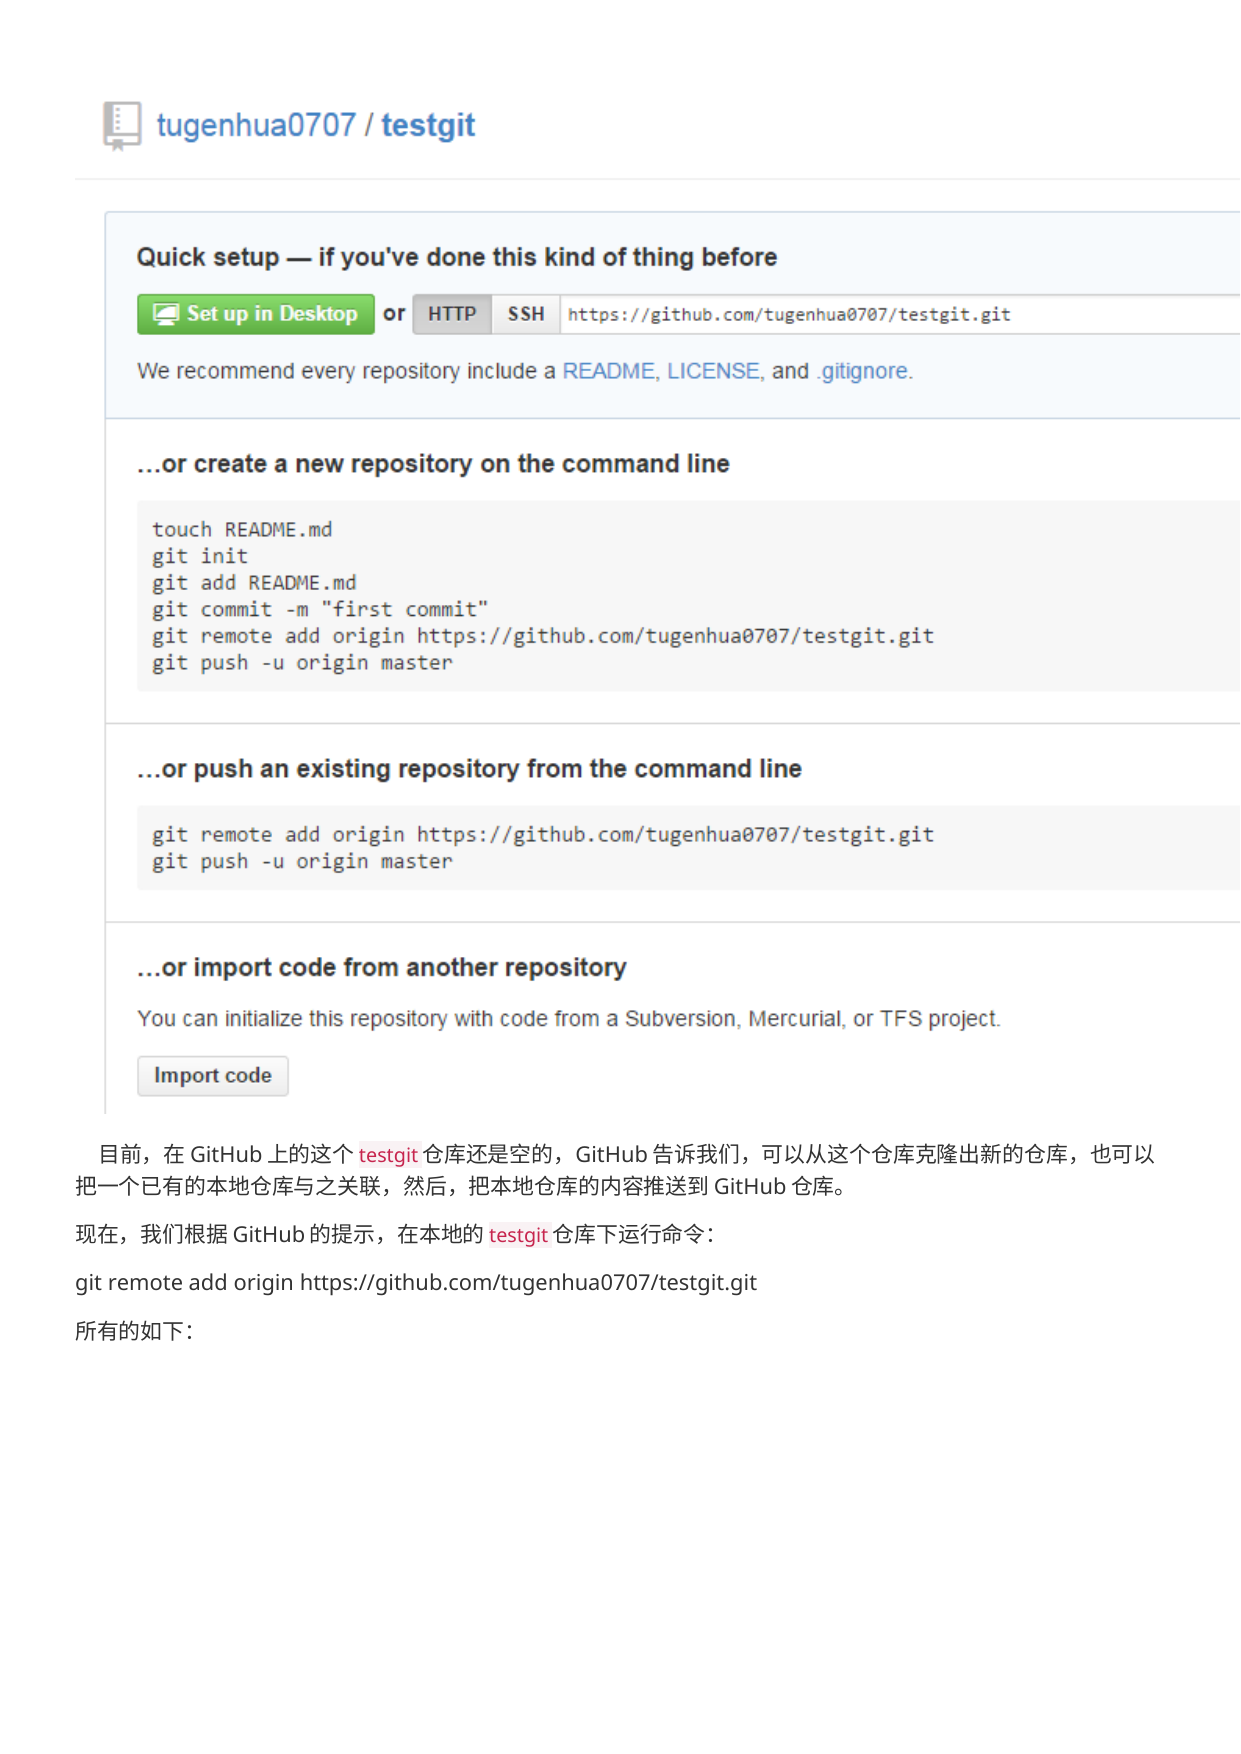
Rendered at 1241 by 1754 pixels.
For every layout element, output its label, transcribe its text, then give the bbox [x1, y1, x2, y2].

text 所有的如下： [75, 1313, 1165, 1346]
text 目前，在GitHub上的这个testgit仓库还是空的，GitHub告诉我们，可以从这个仓库克隆出新的仓库，也可以把一个已有的本地仓库与之关联，然后，把本地仓库的内容推送到GitHub仓库。 [75, 1136, 1165, 1201]
text git remote add origin https://github.com/tugenhua0707/testgit.git [75, 1265, 1165, 1298]
picture [75, 80, 1241, 1114]
text 现在，我们根据GitHub的提示，在本地的testgit仓库下运行命令： [75, 1217, 1165, 1249]
